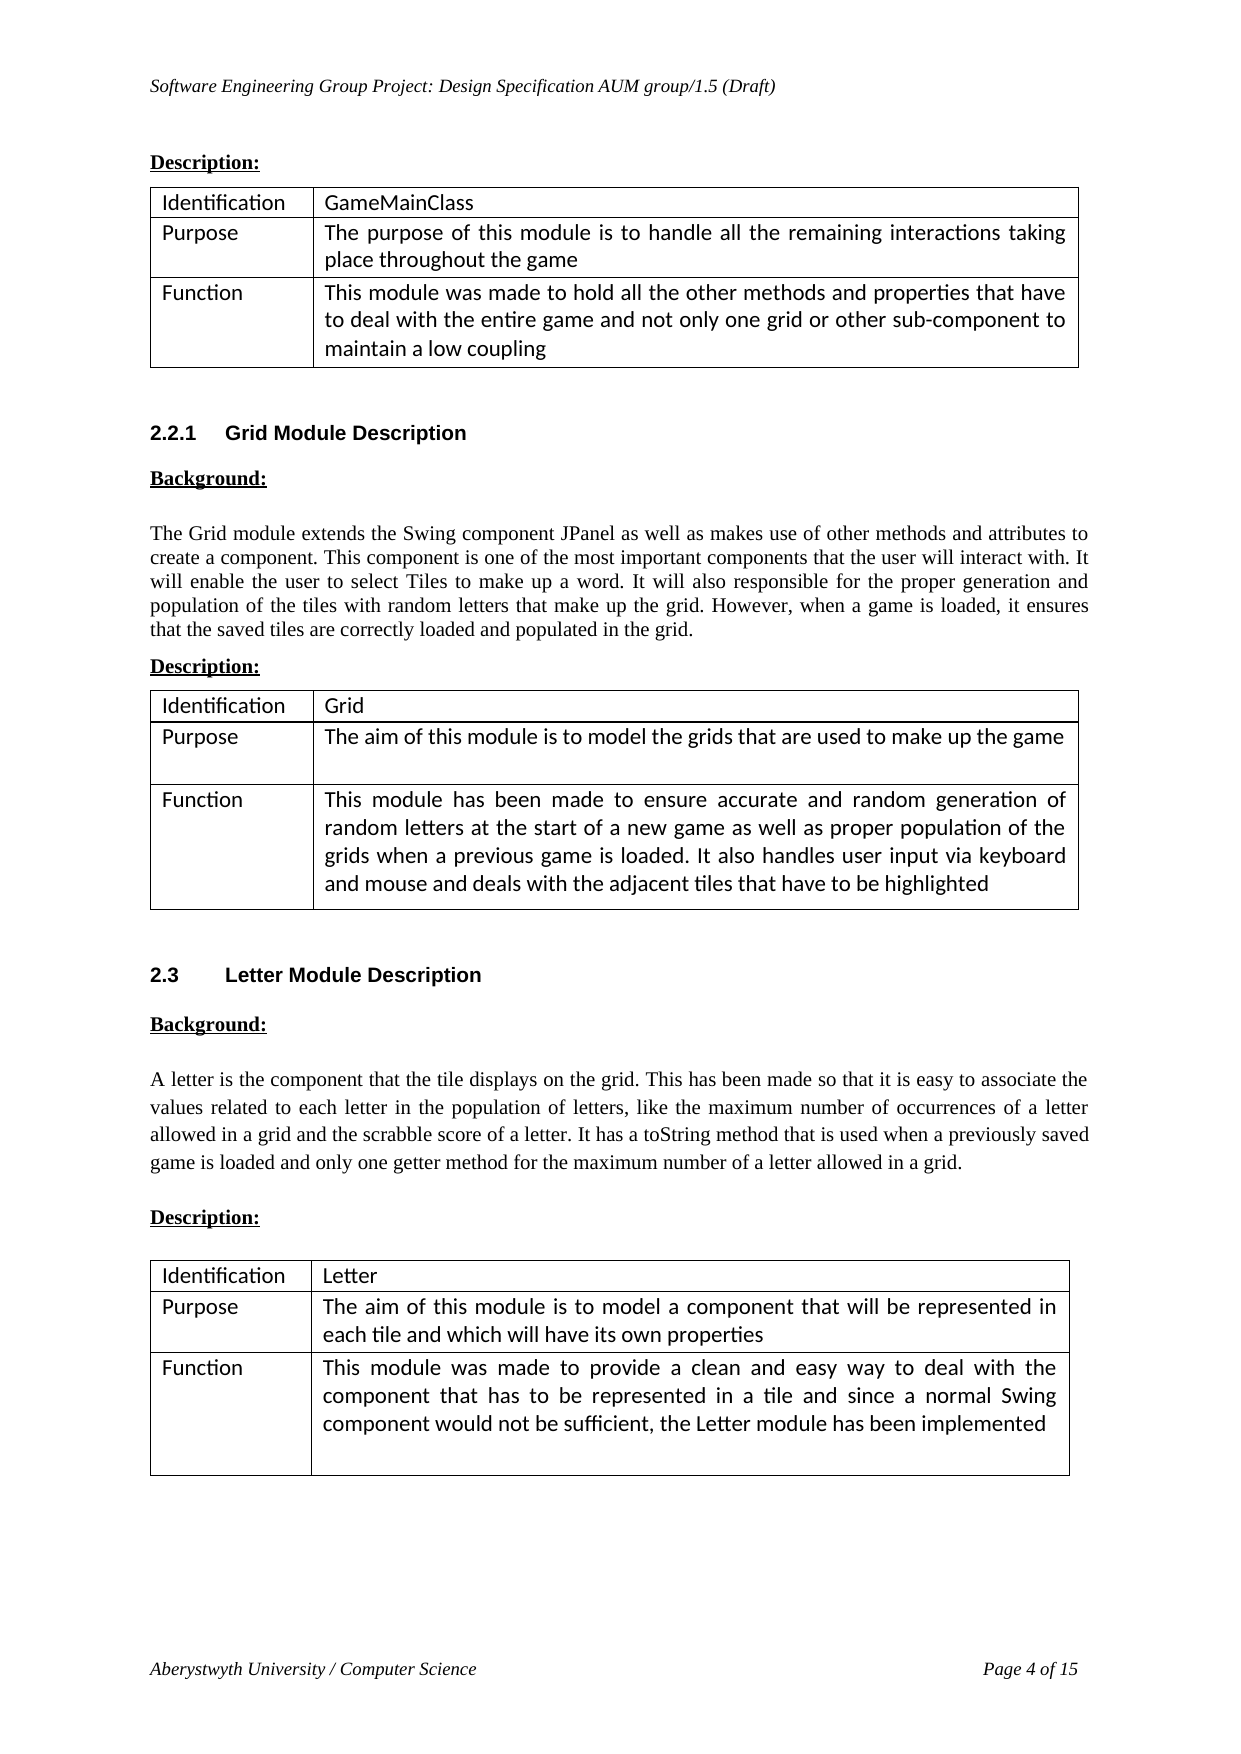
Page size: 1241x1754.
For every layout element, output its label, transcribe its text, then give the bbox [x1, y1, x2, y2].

table_header Letter [312, 1261, 1069, 1291]
table_cell Purpose [151, 218, 313, 277]
table_cell Purpose [151, 723, 313, 784]
text The Grid module extends the Swing component JPanel as well as makes use of other methods and attributes to create a component. This component is one of the most important components that the user will interact with. It will enable the user to select Tiles to make up a word. It will also responsible for the proper generation and population of the tiles with random letters that make up the grid. However, when a game is loaded, it ensures that the saved tiles are correctly loaded and populated in the grid. [150, 521, 1090, 641]
table_cell Function [151, 1353, 311, 1475]
text Background: [150, 466, 1090, 490]
table_header Identification [151, 1261, 311, 1291]
table_cell This module was made to provide a clean and easy way to deal with the component that has to be represented in a tile and since a normal Swing component would not be sufficient, the Letter module has been implemented [312, 1353, 1069, 1475]
text Description: [150, 654, 1090, 678]
table_cell The aim of this module is to model the grids that are used to make up the game [314, 723, 1078, 784]
table_header Identification [151, 188, 313, 217]
text Background: [150, 1012, 1090, 1036]
table_cell Function [151, 278, 313, 367]
table_header GameMainClass [314, 188, 1078, 217]
table_cell This module has been made to ensure accurate and random generation of random letters at the start of a new game as well as proper population of the grids when a previous game is loaded. It also handles user input via keyboard and mouse and deals with the adjacent tiles that have to be highlighted [314, 785, 1078, 908]
subtitle Letter Module Description [150, 963, 1090, 987]
table_cell Purpose [151, 1292, 311, 1352]
text Description: [150, 150, 1090, 174]
table_cell The aim of this module is to model a component that will be represented in each tile and which will have its own properties [312, 1292, 1069, 1352]
table_header Grid [314, 691, 1078, 721]
table_cell This module was made to hold all the other methods and properties that have to deal with the entire game and not only one grid or other sub-component to maintain a low coupling [314, 278, 1078, 367]
subtitle Grid Module Description [150, 421, 1090, 445]
text A letter is the component that the tile displays on the grid. This has been made so that it is easy to associate the values related to each letter in the population of letters, like the maximum number of occurrences of a letter allowed in a grid and the scrabble score of a letter. It has a toString method that is used when a previously saved game is loaded and only one getter method for the maximum number of a letter allowed in a grid. [150, 1067, 1090, 1174]
table_header Identification [151, 691, 313, 721]
table_cell The purpose of this module is to handle all the remaining interactions taking place throughout the game [314, 218, 1078, 277]
table_cell Function [151, 785, 313, 908]
text Description: [150, 1205, 1090, 1229]
